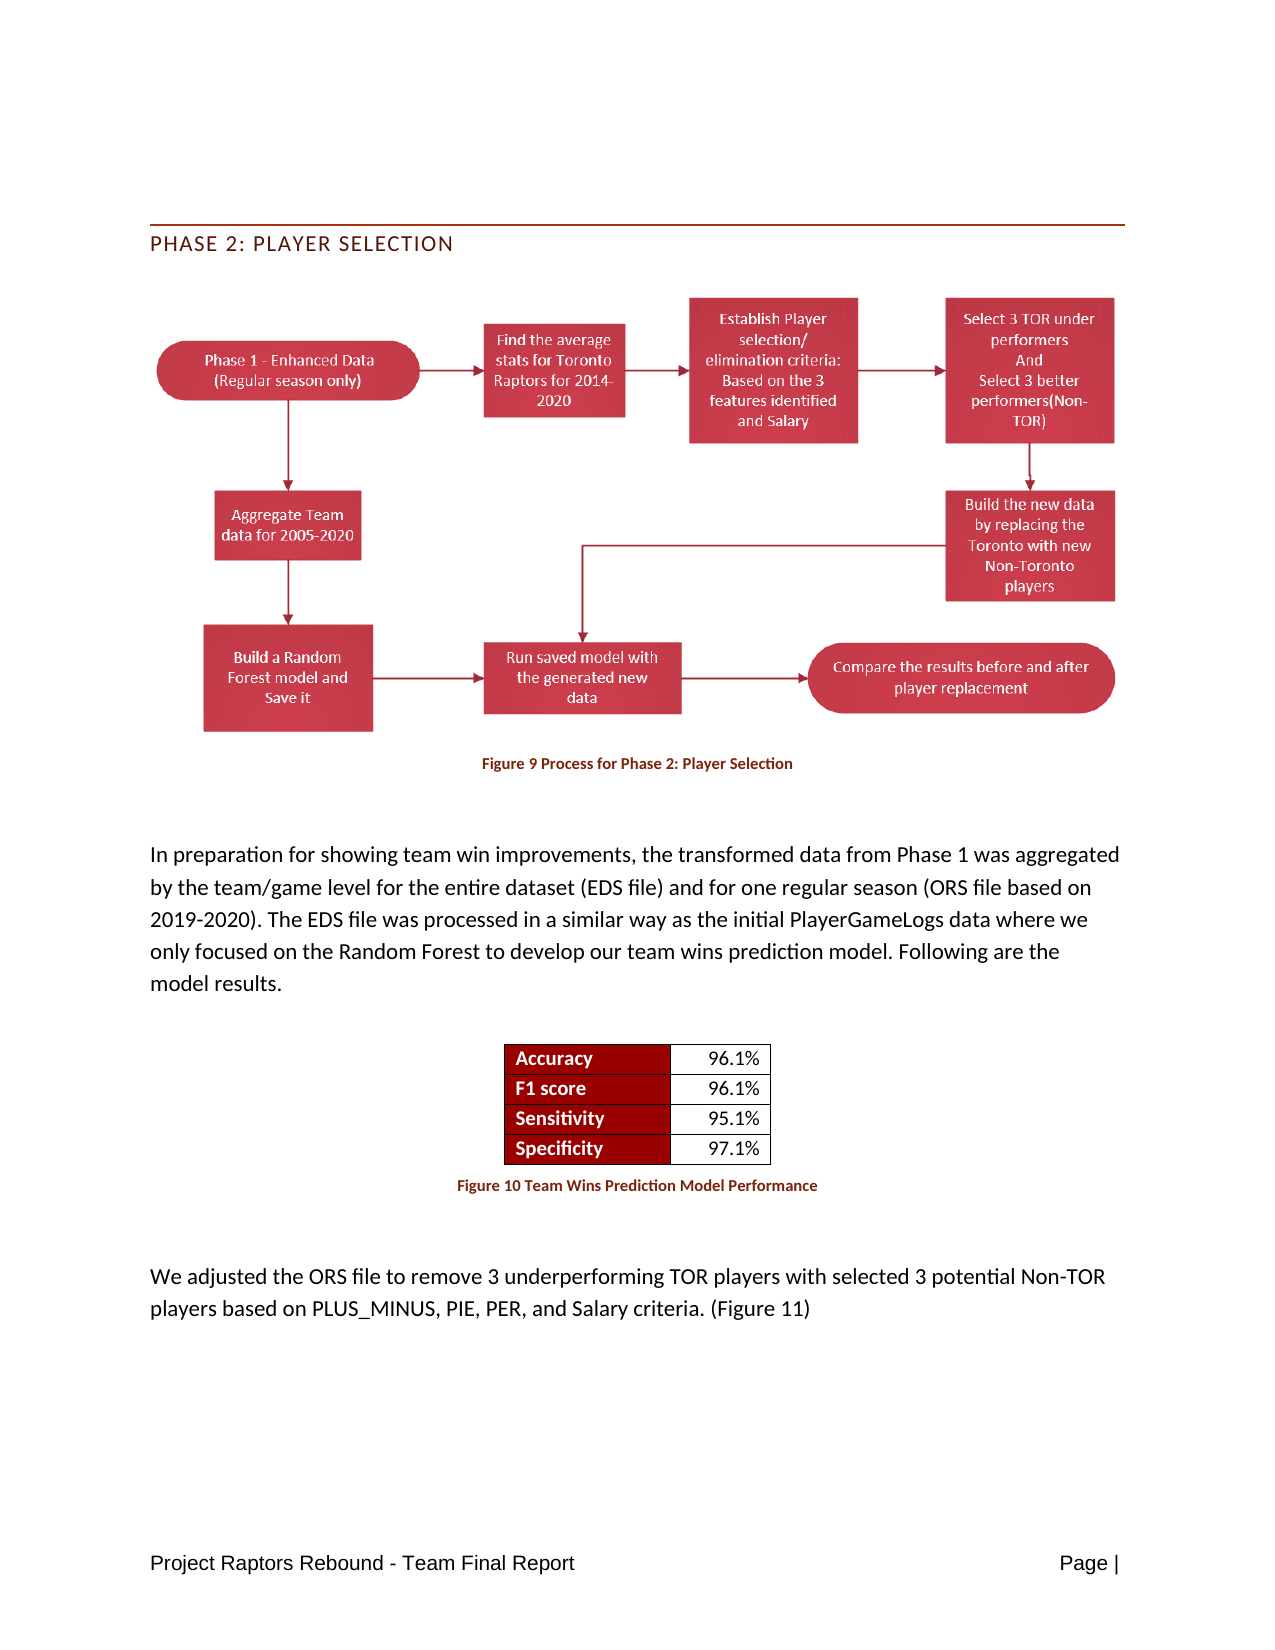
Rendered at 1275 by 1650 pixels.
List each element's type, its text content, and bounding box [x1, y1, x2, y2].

table_cell 95.1% [671, 1105, 770, 1134]
table_cell Sensitivity [505, 1105, 670, 1134]
text Figure 9 Process for Phase 2: Player Selection [150, 754, 1125, 774]
table_cell F1 score [505, 1075, 670, 1104]
text In preparation for showing team win improvements, the transformed data from Phase 1 was aggregated by the team/game level for the entire dataset (EDS file) and for one regular season (ORS file based on 2019-2020). The EDS file was processed in a similar way as the initial PlayerGameLogs data where we only focused on the Random Forest to develop our team wins prediction model. Following are the model results. [150, 840, 1125, 997]
table_header Accuracy [505, 1045, 670, 1074]
table_cell 97.1% [671, 1135, 770, 1164]
subtitle Phase 2: Player Selection [150, 226, 1125, 258]
table_cell Specificity [505, 1135, 670, 1164]
picture [150, 272, 1124, 740]
text We adjusted the ORS file to remove 3 underperforming TOR players with selected 3 potential Non-TOR players based on PLUS_MINUS, PIE, PER, and Salary criteria. (Figure 11) [150, 1262, 1125, 1322]
table_header 96.1% [671, 1045, 770, 1074]
table_cell 96.1% [671, 1075, 770, 1104]
